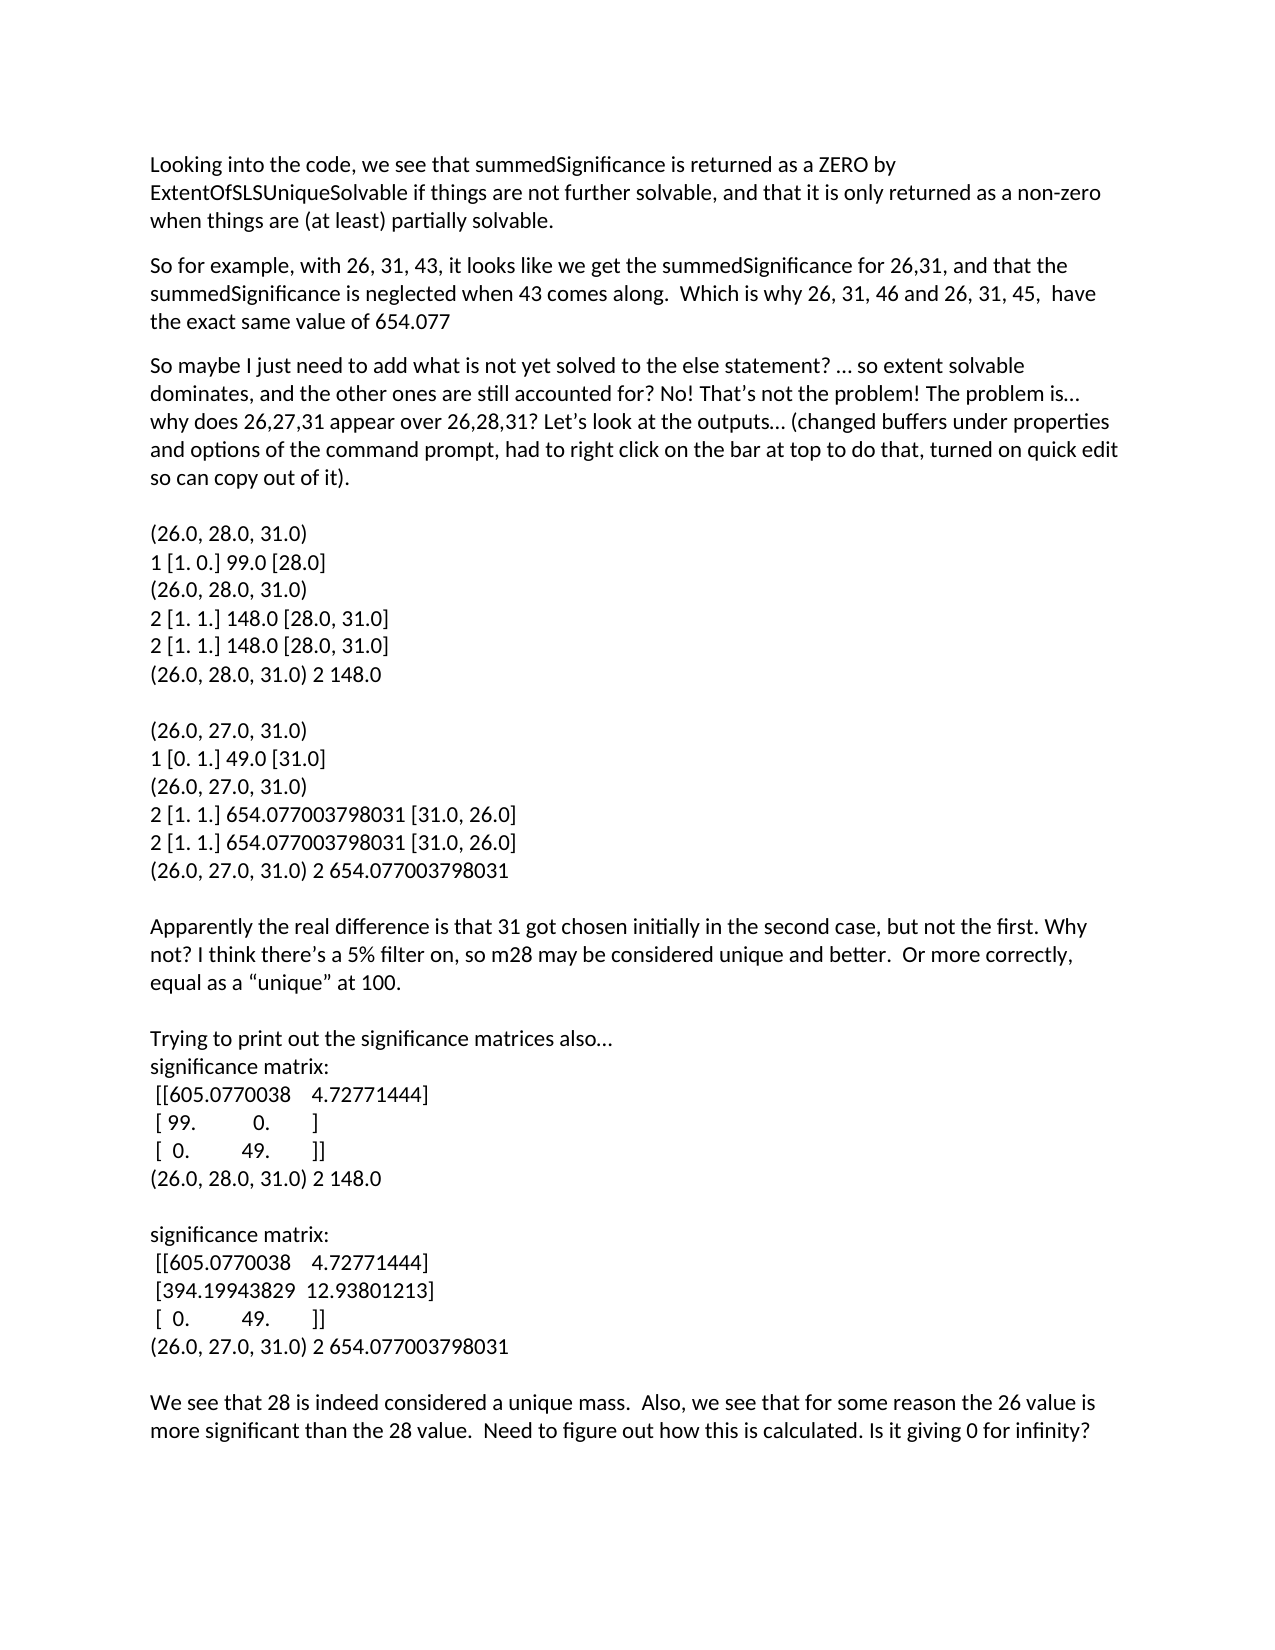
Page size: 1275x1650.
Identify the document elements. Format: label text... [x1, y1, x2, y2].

text So for example, with 26, 31, 43, it looks like we get the summedSignificance for 26,31, and that the summedSignificance is neglected when 43 comes along. Which is why 26, 31, 46 and 26, 31, 45, have the exact same value of 654.077 [150, 251, 1125, 335]
text Trying to print out the significance matrices also… [150, 1024, 1125, 1052]
text Apparently the real difference is that 31 got chosen initially in the second case, but not the first. Why not? I think there’s a 5% filter on, so m28 may be considered unique and better. Or more correctly, equal as a “unique” at 100. [150, 912, 1125, 996]
text [[605.0770038 4.72771444] [150, 1080, 1125, 1108]
text 2 [1. 1.] 654.077003798031 [31.0, 26.0] [150, 828, 1125, 856]
text [ 0. 49. ]] [150, 1136, 1125, 1164]
text (26.0, 27.0, 31.0) 2 654.077003798031 [150, 856, 1125, 884]
text (26.0, 28.0, 31.0) 2 148.0 [150, 660, 1125, 688]
text 2 [1. 1.] 654.077003798031 [31.0, 26.0] [150, 800, 1125, 828]
text (26.0, 28.0, 31.0) [150, 519, 1125, 548]
text Looking into the code, we see that summedSignificance is returned as a ZERO by ExtentOfSLSUniqueSolvable if things are not further solvable, and that it is only returned as a non-zero when things are (at least) partially solvable. [150, 150, 1125, 234]
text (26.0, 27.0, 31.0) [150, 716, 1125, 744]
text 1 [0. 1.] 49.0 [31.0] [150, 744, 1125, 772]
text significance matrix: [150, 1220, 1125, 1248]
text 2 [1. 1.] 148.0 [28.0, 31.0] [150, 604, 1125, 632]
text significance matrix: [150, 1052, 1125, 1080]
text So maybe I just need to add what is not yet solved to the else statement? … so extent solvable dominates, and the other ones are still accounted for? No! That’s not the problem! The problem is… why does 26,27,31 appear over 26,28,31? Let’s look at the outputs… (changed buffers under properties and options of the command prompt, had to right click on the bar at top to do that, turned on quick edit so can copy out of it). [150, 351, 1125, 519]
text (26.0, 27.0, 31.0) 2 654.077003798031 [150, 1332, 1125, 1360]
text (26.0, 28.0, 31.0) [150, 576, 1125, 604]
text [394.19943829 12.93801213] [150, 1276, 1125, 1304]
text 1 [1. 0.] 99.0 [28.0] [150, 548, 1125, 576]
text [[605.0770038 4.72771444] [150, 1248, 1125, 1276]
text 2 [1. 1.] 148.0 [28.0, 31.0] [150, 632, 1125, 660]
text [ 0. 49. ]] [150, 1304, 1125, 1332]
text We see that 28 is indeed considered a unique mass. Also, we see that for some reason the 26 value is more significant than the 28 value. Need to figure out how this is calculated. Is it giving 0 for infinity? [150, 1388, 1125, 1444]
text (26.0, 27.0, 31.0) [150, 772, 1125, 800]
text [ 99. 0. ] [150, 1108, 1125, 1136]
text (26.0, 28.0, 31.0) 2 148.0 [150, 1164, 1125, 1192]
